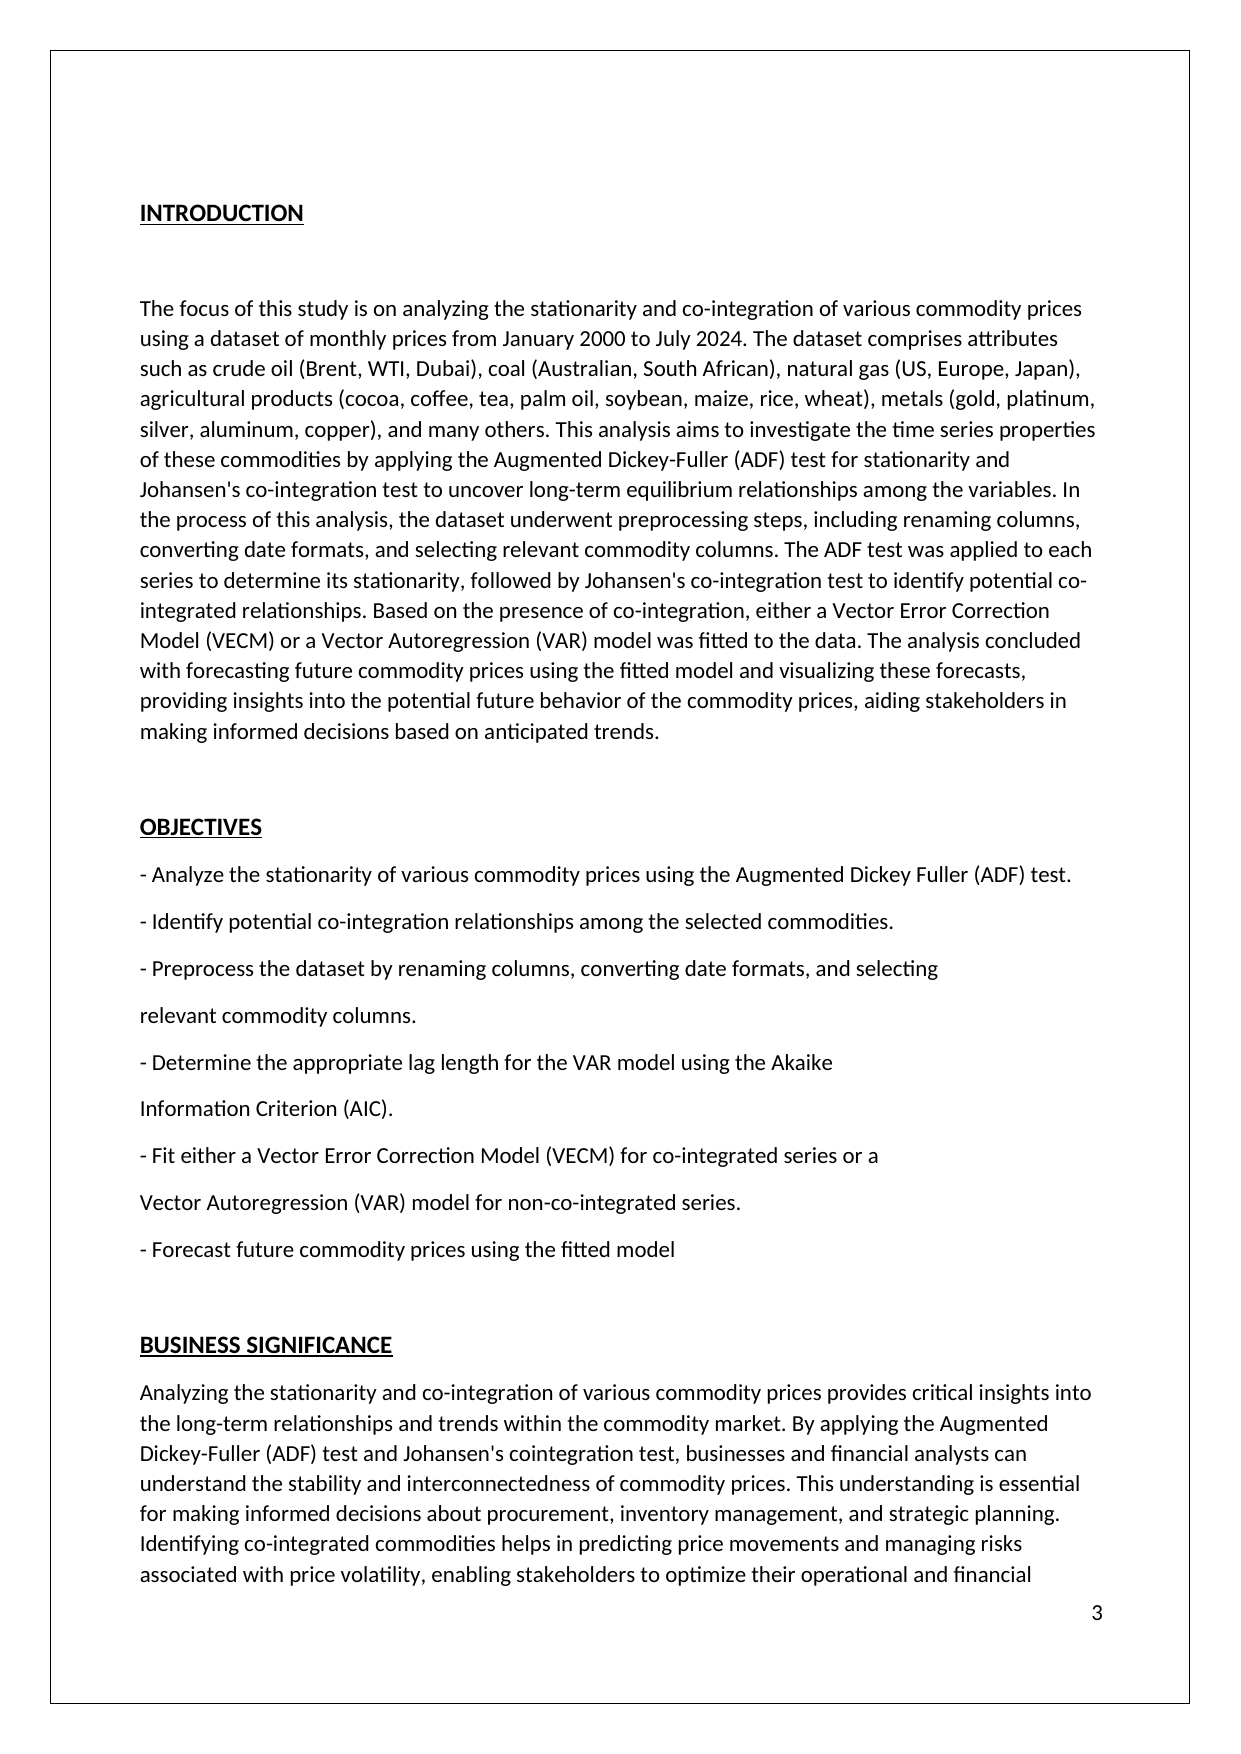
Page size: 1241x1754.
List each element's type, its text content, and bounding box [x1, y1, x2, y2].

text Information Criterion (AIC). [139, 1094, 1103, 1123]
text - Preprocess the dataset by renaming columns, converting date formats, and selecting [139, 954, 1103, 982]
text - Fit either a Vector Error Correction Model (VECM) for co-integrated series or a [139, 1141, 1103, 1169]
text OBJECTIVES [139, 811, 1103, 841]
text The focus of this study is on analyzing the stationarity and co-integration of various commodity prices using a dataset of monthly prices from January 2000 to July 2024. The dataset comprises attributes such as crude oil (Brent, WTI, Dubai), coal (Australian, South African), natural gas (US, Europe, Japan), agricultural products (cocoa, coffee, tea, palm oil, soybean, maize, rice, wheat), metals (gold, platinum, silver, aluminum, copper), and many others. This analysis aims to investigate the time series properties of these commodities by applying the Augmented Dickey-Fuller (ADF) test for stationarity and Johansen's co-integration test to uncover long-term equilibrium relationships among the variables. In the process of this analysis, the dataset underwent preprocessing steps, including renaming columns, converting date formats, and selecting relevant commodity columns. The ADF test was applied to each series to determine its stationarity, followed by Johansen's co-integration test to identify potential co-integrated relationships. Based on the presence of co-integration, either a Vector Error Correction Model (VECM) or a Vector Autoregression (VAR) model was fitted to the data. The analysis concluded with forecasting future commodity prices using the fitted model and visualizing these forecasts, providing insights into the potential future behavior of the commodity prices, aiding stakeholders in making informed decisions based on anticipated trends. [139, 294, 1103, 745]
text INTRODUCTION [139, 197, 1103, 228]
text Vector Autoregression (VAR) model for non-co-integrated series. [139, 1188, 1103, 1216]
text - Determine the appropriate lag length for the VAR model using the Akaike [139, 1048, 1103, 1076]
text - Identify potential co-integration relationships among the selected commodities. [139, 907, 1103, 935]
text BUSINESS SIGNIFICANCE [139, 1329, 1103, 1359]
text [139, 1378, 1103, 1588]
text relevant commodity columns. [139, 1001, 1103, 1029]
text - Forecast future commodity prices using the fitted model [139, 1235, 1103, 1263]
text - Analyze the stationarity of various commodity prices using the Augmented Dickey Fuller (ADF) test. [139, 860, 1103, 888]
